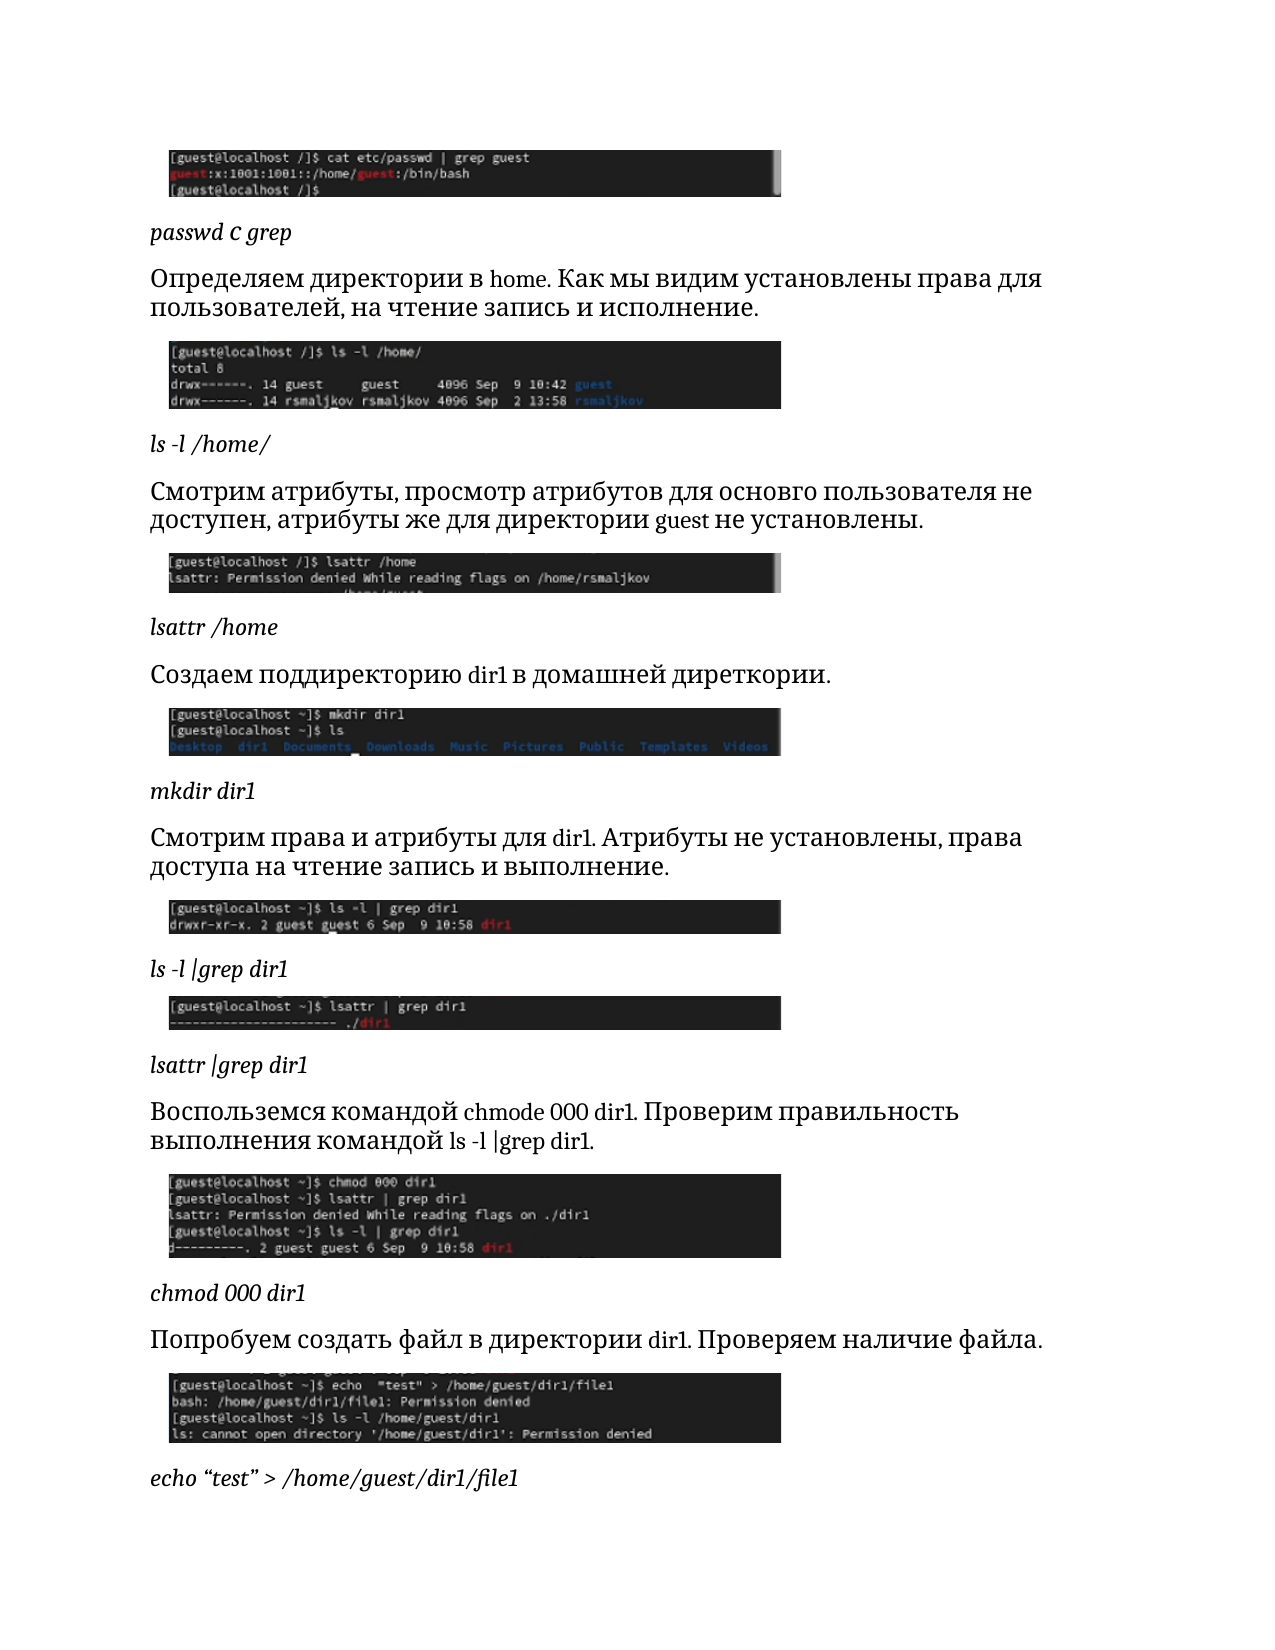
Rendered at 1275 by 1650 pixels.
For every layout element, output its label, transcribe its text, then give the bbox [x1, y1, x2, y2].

text ls -l /home/ [150, 430, 1125, 459]
picture [168, 553, 782, 593]
text echo “test” > /home/guest/dir1/file1 [150, 1464, 1125, 1493]
text Создаем поддиректорию dir1 в домашней диреткории. [150, 661, 1125, 689]
text Смотрим права и атрибуты для dir1. Атрибуты не установлены, права доступа на чтение запись и выполнение. [150, 824, 1125, 882]
picture [168, 1174, 782, 1258]
text passwd с grep [150, 218, 1125, 247]
text Попробуем создать файл в директории dir1. Проверяем наличие файла. [150, 1326, 1125, 1355]
text chmod 000 dir1 [150, 1278, 1125, 1307]
text lsattr |grep dir1 [150, 1051, 1125, 1079]
text mkdir dir1 [150, 777, 1125, 805]
picture [168, 150, 782, 197]
picture [168, 341, 782, 409]
text Смотрим атрибуты, просмотр атрибутов для основго пользователя не доступен, атрибуты же для директории guest не установлены. [150, 477, 1125, 535]
picture [168, 900, 782, 934]
picture [168, 708, 782, 756]
text lsattr /home [150, 613, 1125, 642]
text ls -l |grep dir1 [150, 955, 1125, 984]
picture [168, 996, 782, 1030]
picture [168, 1373, 782, 1443]
text Воспольземся командой chmode 000 dir1. Проверим правильность выполнения командой ls -l |grep dir1. [150, 1098, 1125, 1156]
text Определяем директории в home. Как мы видим установлены права для пользователей, на чтение запись и исполнение. [150, 265, 1125, 323]
